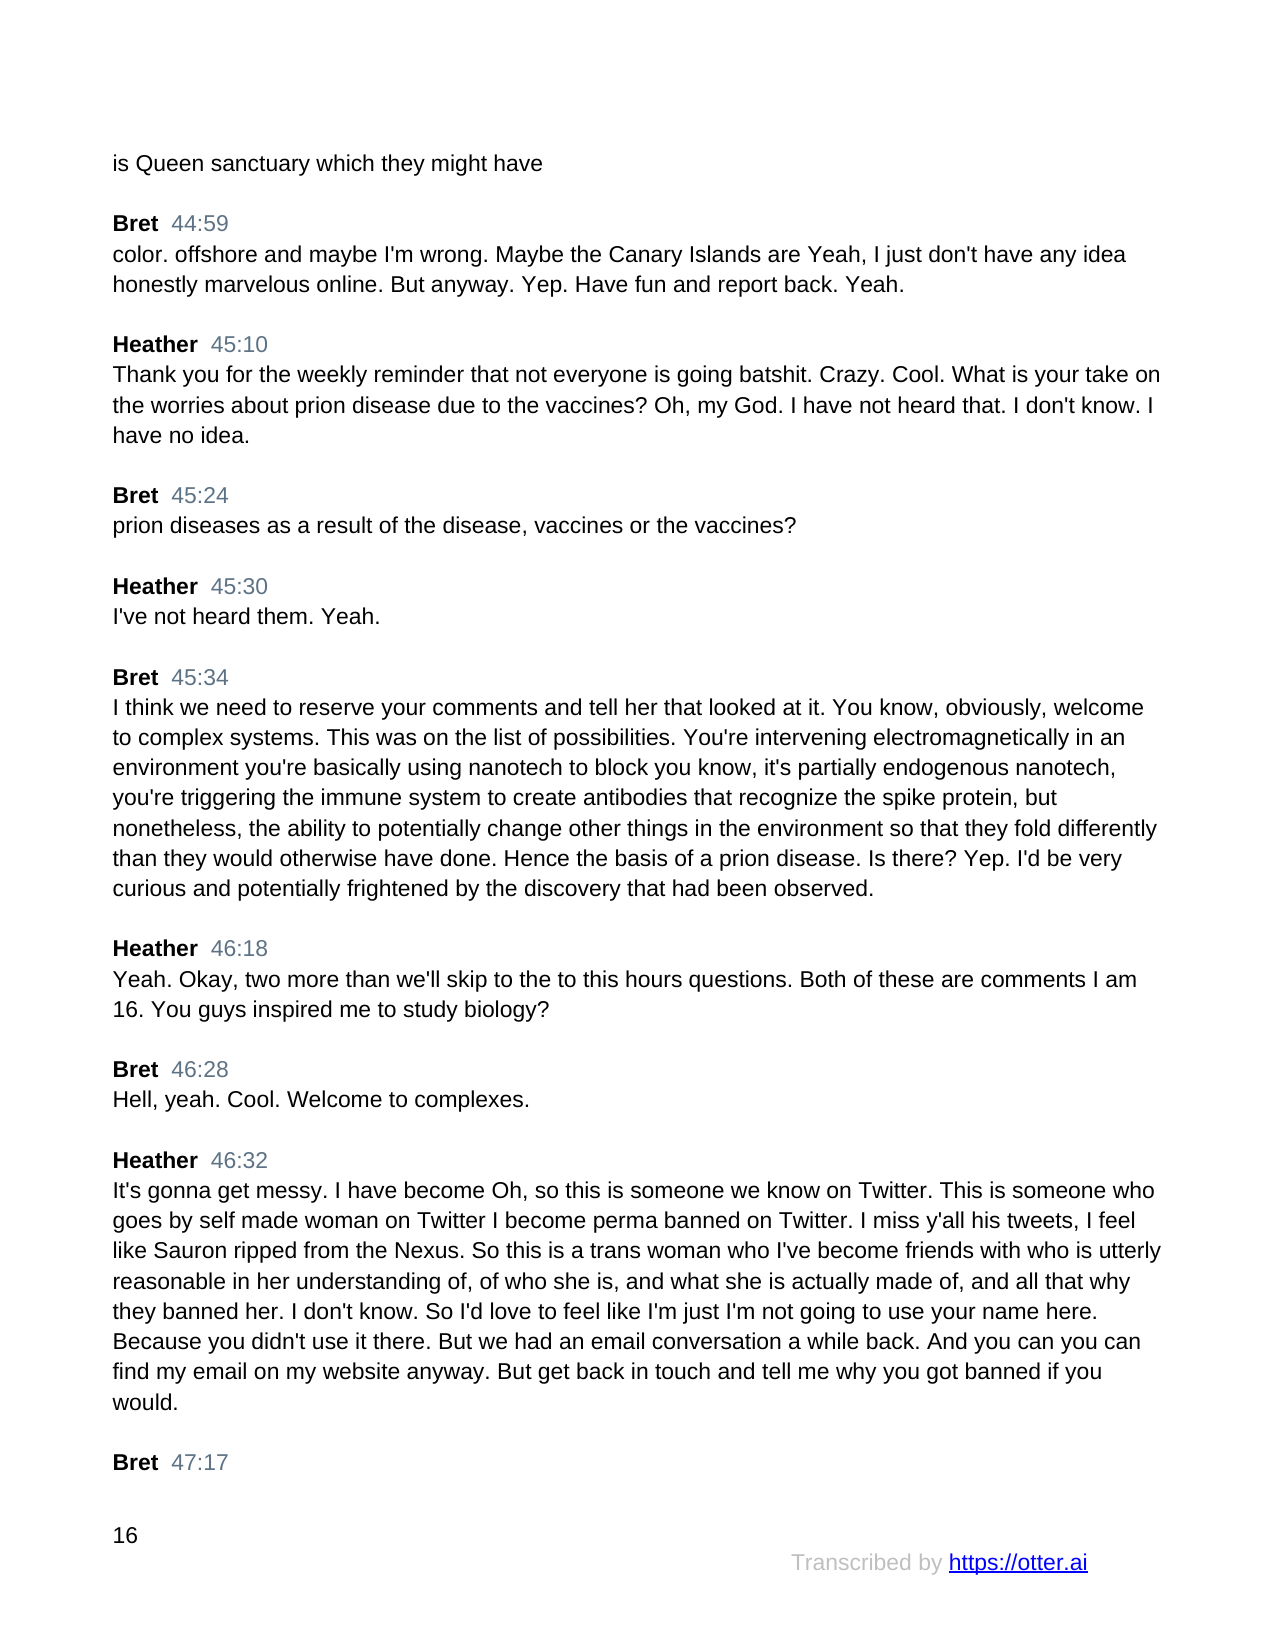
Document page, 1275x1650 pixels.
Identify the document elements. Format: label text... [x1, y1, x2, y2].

text Hell, yeah. Cool. Welcome to complexes. [112, 1086, 1162, 1113]
text Bret 47:17 [112, 1449, 1162, 1475]
text Bret 45:34 [112, 663, 1162, 690]
text Heather 45:30 [112, 573, 1162, 599]
text Thank you for the weekly reminder that not everyone is going batshit. Crazy. Cool. What is your take on the worries about prion disease due to the vaccines? Oh, my God. I have not heard that. I don't know. I have no idea. [112, 361, 1162, 448]
text Heather 45:10 [112, 331, 1162, 358]
text I've not heard them. Yeah. [112, 603, 1162, 629]
text Bret 44:59 [112, 210, 1162, 237]
text Heather 46:32 [112, 1147, 1162, 1173]
text It's gonna get messy. I have become Oh, so this is someone we know on Twitter. This is someone who goes by self made woman on Twitter I become perma banned on Twitter. I miss y'all his tweets, I feel like Sauron ripped from the Nexus. So this is a trans woman who I've become friends with who is utterly reasonable in her understanding of, of who she is, and what she is actually made of, and all that why they banned her. I don't know. So I'd love to feel like I'm just I'm not going to use your name here. Because you didn't use it there. But we had an email conversation a while back. And you can you can find my email on my website anyway. But get back in touch and tell me why you got banned if you would. [112, 1177, 1162, 1415]
text Bret 45:24 [112, 482, 1162, 509]
text color. offshore and maybe I'm wrong. Maybe the Canary Islands are Yeah, I just don't have any idea honestly marvelous online. But anyway. Yep. Have fun and report back. Yeah. [112, 241, 1162, 297]
text Yeah. Okay, two more than we'll skip to the to this hours questions. Both of these are comments I am 16. You guys inspired me to study biology? [112, 966, 1162, 1022]
text Bret 46:28 [112, 1056, 1162, 1083]
text Heather 46:18 [112, 935, 1162, 962]
text I think we need to reserve your comments and tell her that looked at it. You know, obviously, welcome to complex systems. This was on the list of possibilities. You're intervening electromagnetically in an environment you're basically using nanotech to block you know, it's partially endogenous nanotech, you're triggering the immune system to create antibodies that recognize the spike protein, but nonetheless, the ability to potentially change other things in the environment so that they fold differently than they would otherwise have done. Hence the basis of a prion disease. Is there? Yep. I'd be very curious and potentially frightened by the discovery that had been observed. [112, 694, 1162, 901]
text prion diseases as a result of the disease, vaccines or the vaccines? [112, 512, 1162, 539]
text is Queen sanctuary which they might have [112, 150, 1162, 176]
